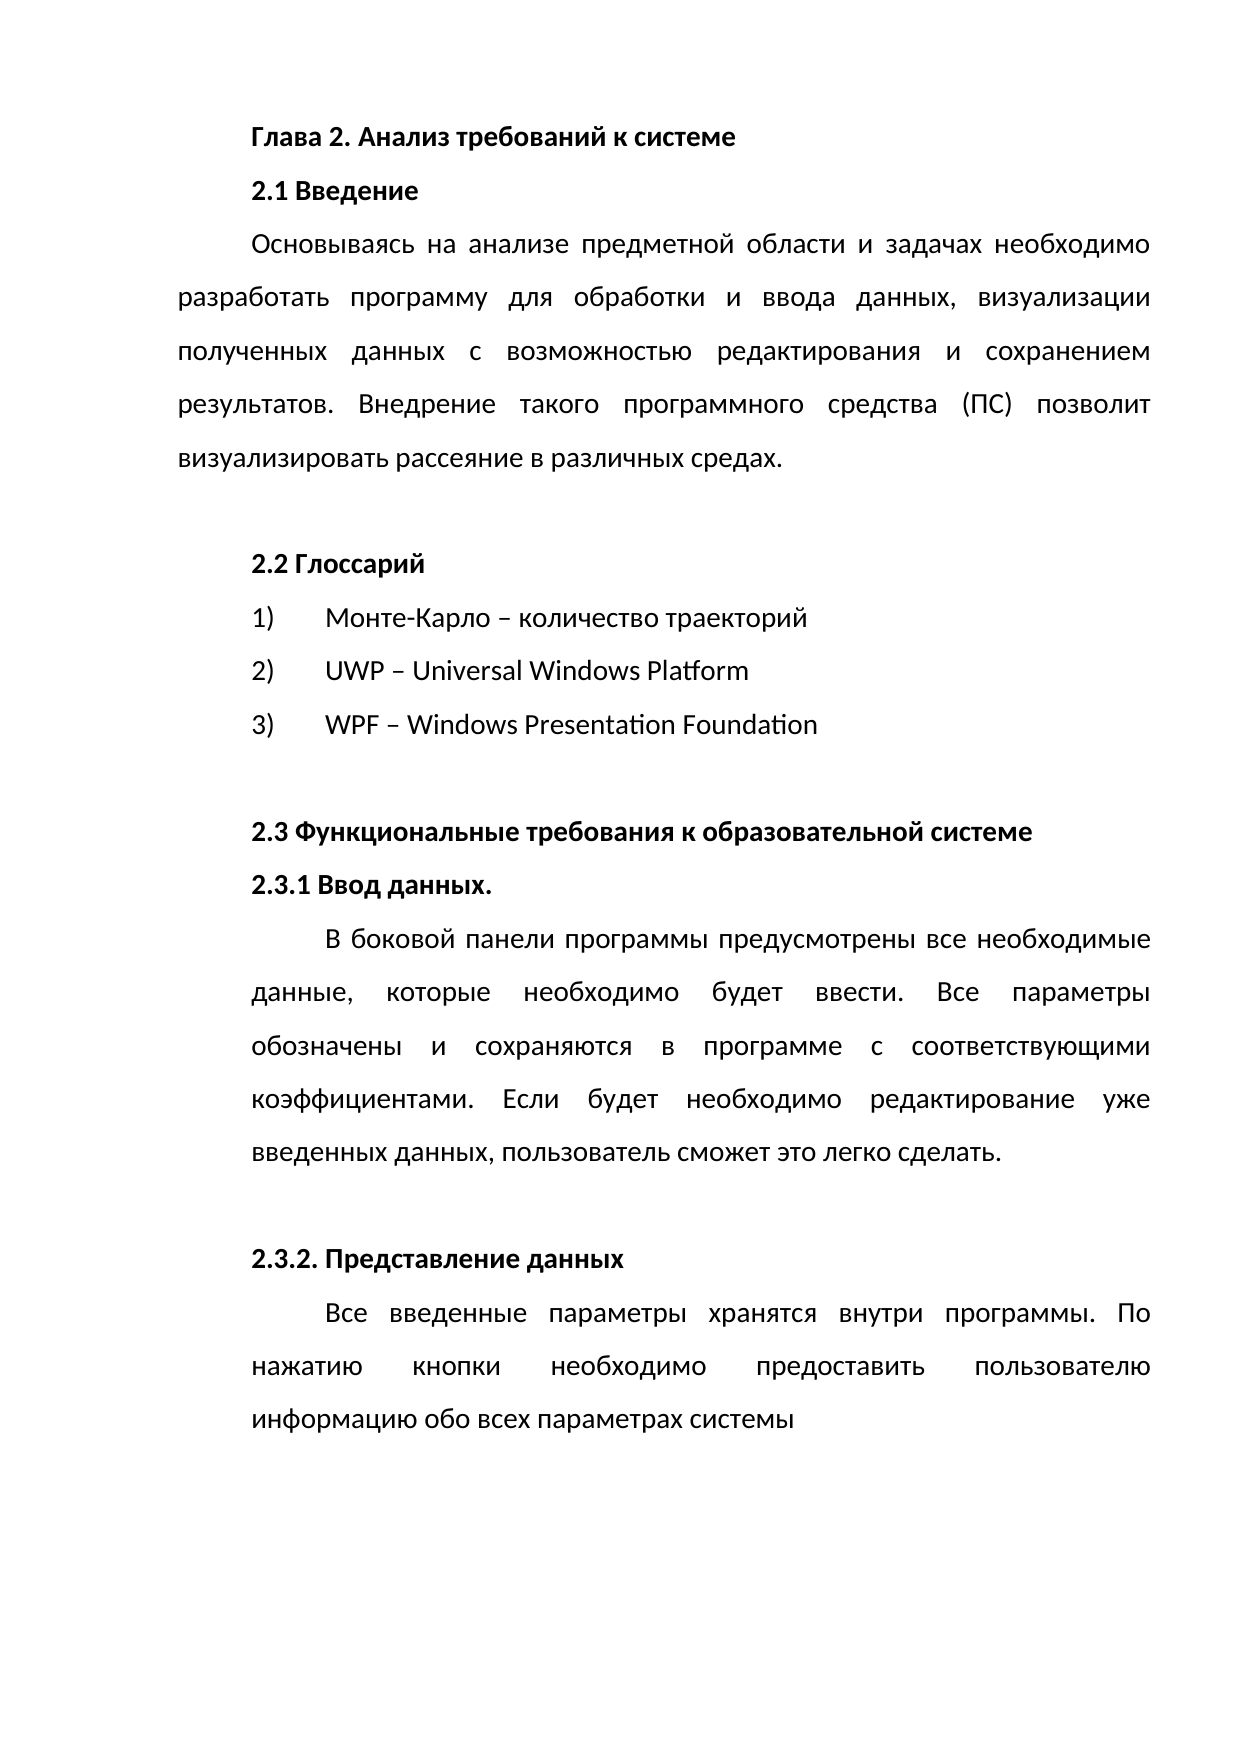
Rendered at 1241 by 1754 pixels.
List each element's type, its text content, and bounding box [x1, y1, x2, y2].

text 2.3 Функциональные требования к образовательной системе [177, 813, 1152, 848]
text 2.2 Глоссарий [177, 546, 1152, 581]
list Монте-Карло – количество траекторий [177, 599, 1152, 635]
text Основываясь на анализе предметной области и задачах необходимо разработать программу для обработки и ввода данных, визуализации полученных данных с возможностью редактирования и сохранением результатов. Внедрение такого программного средства (ПС) позволит визуализировать рассеяние в различных средах. [177, 225, 1152, 474]
list UWP – Universal Windows Platform [177, 652, 1152, 688]
text 2.3.2. Представление данных [177, 1240, 1152, 1276]
text Все введенные параметры хранятся внутри программы. По нажатию кнопки необходимо предоставить пользователю информацию обо всех параметрах системы [251, 1294, 1152, 1436]
text 2.1 Введение [177, 172, 1152, 207]
text 2.3.1 Ввод данных. [177, 866, 1152, 902]
text В боковой панели программы предусмотрены все необходимые данные, которые необходимо будет ввести. Все параметры обозначены и сохраняются в программе с соответствующими коэффициентами. Если будет необходимо редактирование уже введенных данных, пользователь сможет это легко сделать. [251, 920, 1152, 1169]
text Глава 2. Анализ требований к системе [177, 118, 1152, 154]
list WPF – Windows Presentation Foundation [177, 706, 1152, 742]
